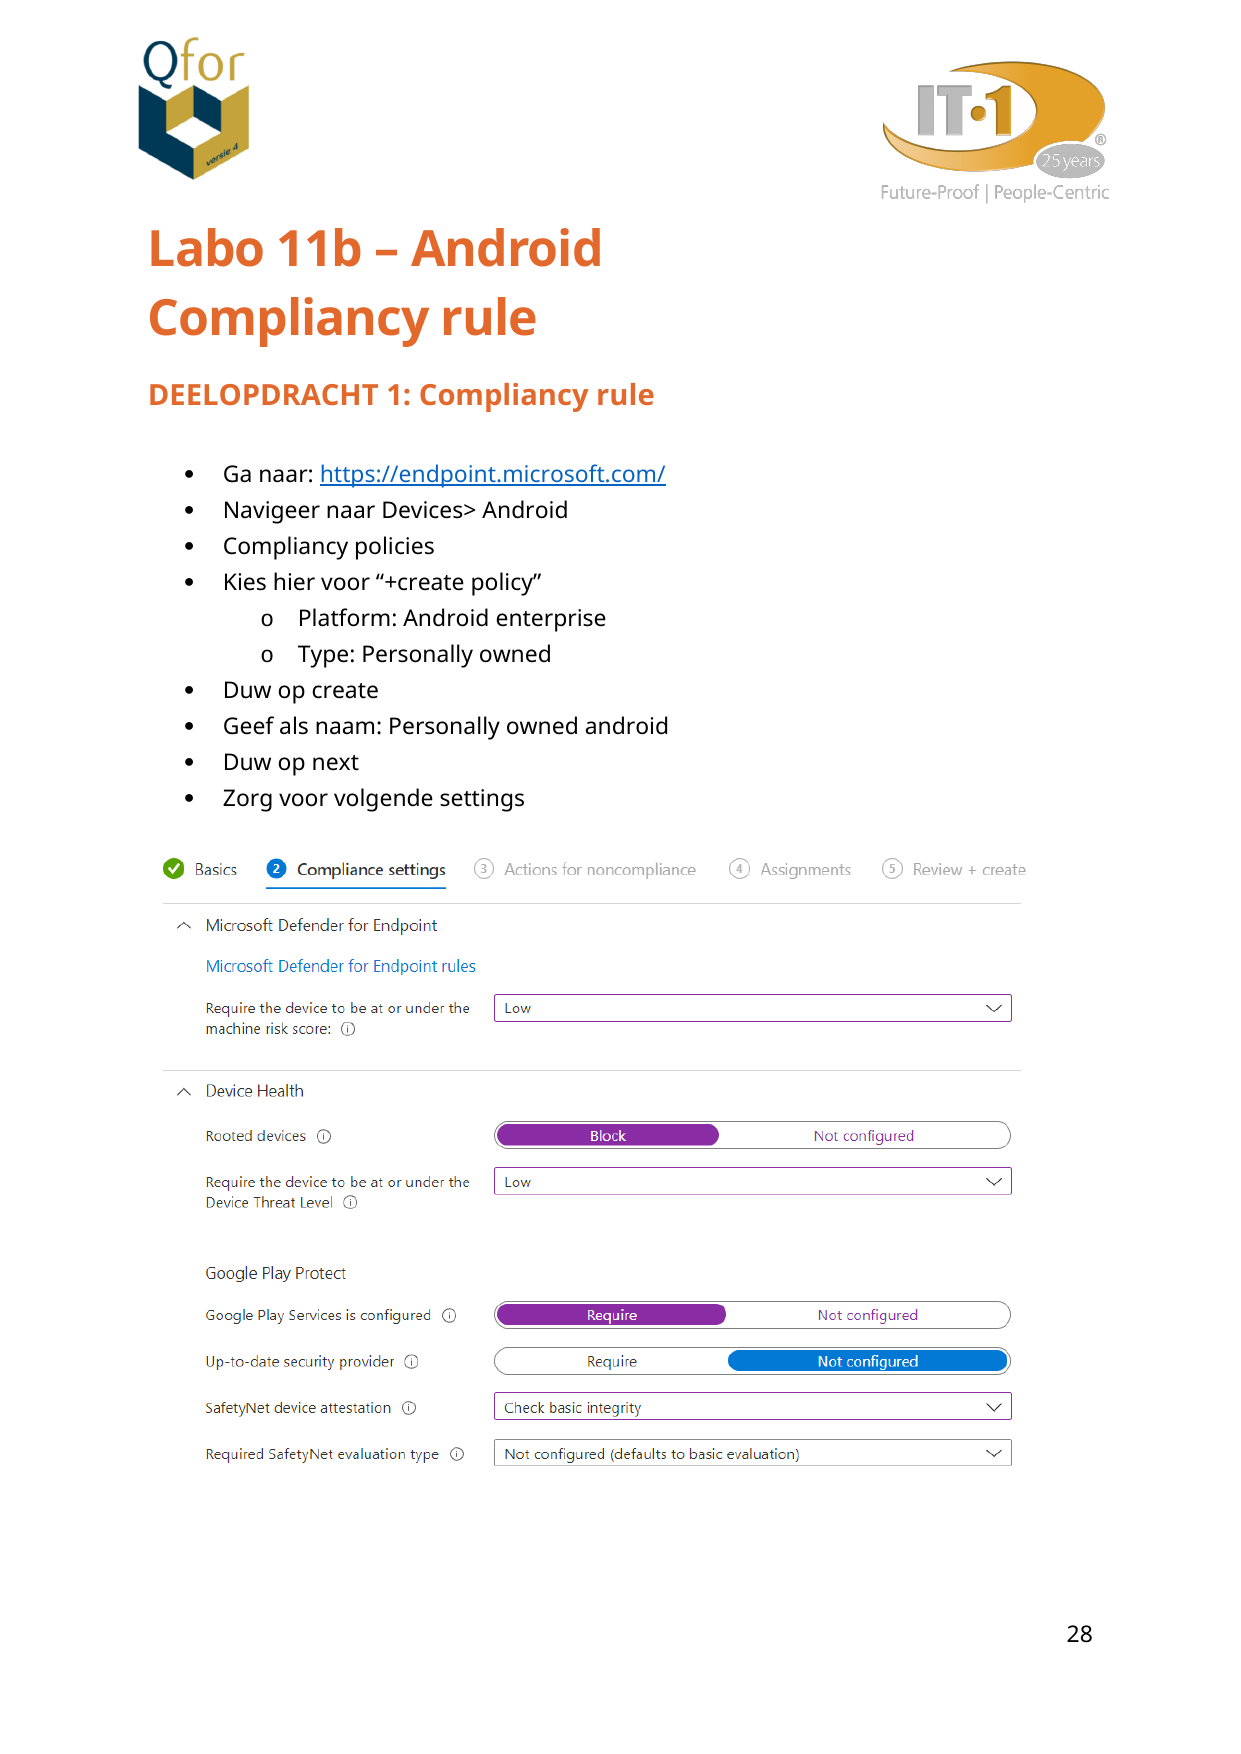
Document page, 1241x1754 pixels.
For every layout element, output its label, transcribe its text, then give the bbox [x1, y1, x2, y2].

list Type: Personally owned [260, 638, 1093, 669]
list Platform: Android enterprise [260, 602, 1093, 633]
list Ga naar: https://endpoint.microsoft.com/ [185, 458, 1093, 489]
subtitle DEELOPDRACHT 1: Compliancy rule [148, 375, 1093, 414]
picture [147, 838, 1093, 1490]
picture [112, 31, 266, 187]
list Kies hier voor “+create policy” [185, 566, 1093, 597]
list Zorg voor volgende settings [185, 781, 1093, 813]
list Duw op create [185, 674, 1093, 705]
list Navigeer naar Devices> Android [185, 494, 1093, 525]
list Geef als naam: Personally owned android [185, 709, 1093, 741]
title Labo 11b – [148, 213, 1093, 350]
picture [872, 52, 1117, 210]
list Duw op next [185, 746, 1093, 777]
list Compliancy policies [185, 530, 1093, 561]
